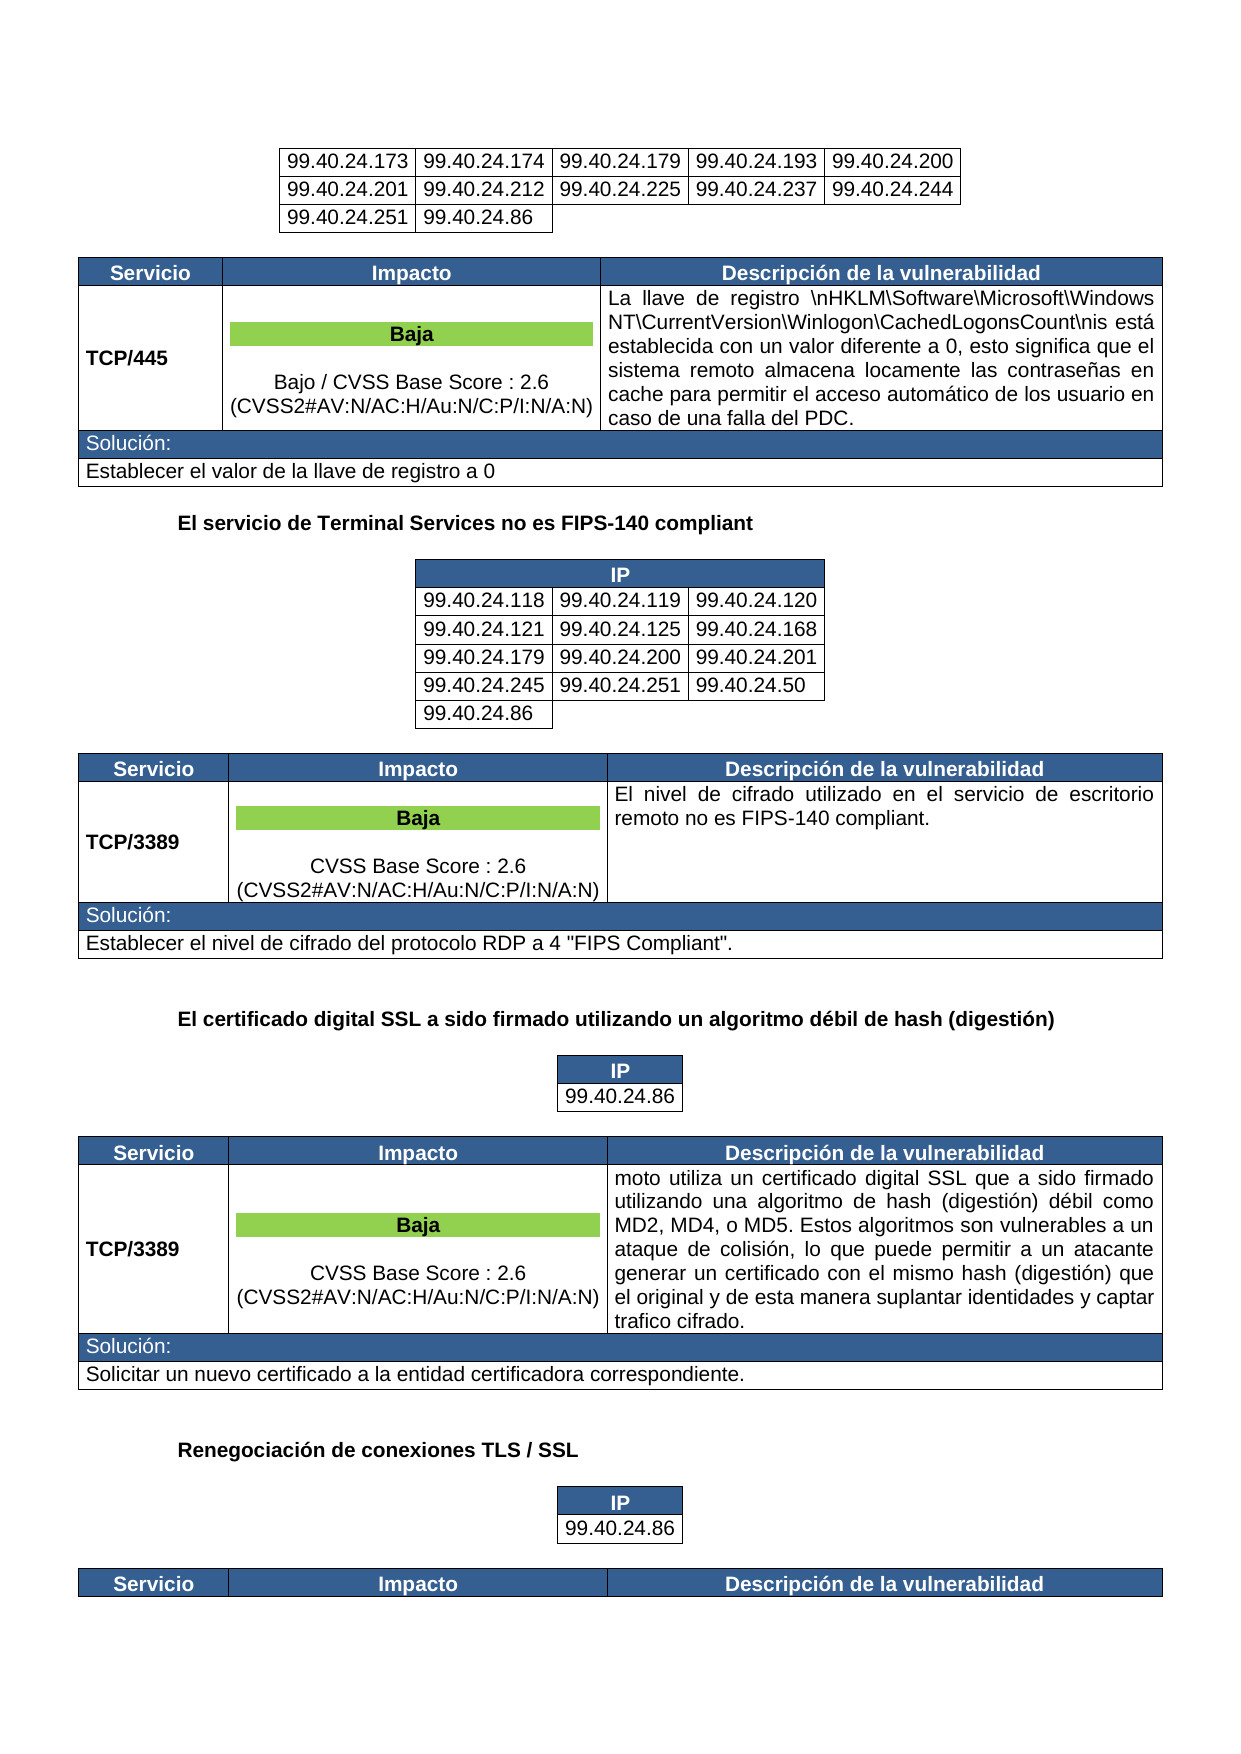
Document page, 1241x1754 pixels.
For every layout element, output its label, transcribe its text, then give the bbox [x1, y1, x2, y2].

text El servicio de Terminal Services no es FIPS-140 compliant [177, 511, 1063, 535]
table_header Descripción de la vulnerabilidad [608, 1569, 1162, 1596]
table_cell 99.40.24.173 [280, 149, 415, 176]
table_cell 99.40.24.118 [416, 588, 552, 615]
table_cell TCP/3389 [79, 782, 228, 902]
table_cell 99.40.24.50 [689, 673, 824, 700]
table_cell Establecer el valor de la llave de registro a 0 [79, 459, 1162, 486]
table_cell Solución: [79, 431, 1162, 458]
table_cell 99.40.24.174 [416, 149, 552, 176]
text El certificado digital SSL a sido firmado utilizando un algoritmo débil de hash (digestión) [177, 1007, 1063, 1031]
table_cell 99.40.24.237 [689, 177, 824, 204]
text Renegociación de conexiones TLS / SSL [177, 1438, 1063, 1462]
table_cell 99.40.24.120 [689, 588, 824, 615]
table_cell 99.40.24.179 [553, 149, 688, 176]
table_header Servicio [79, 1137, 228, 1164]
table_cell moto utiliza un certificado digital SSL que a sido firmado utilizando una algoritmo de hash (digestión) débil como MD2, MD4, o MD5. Estos algoritmos son vulnerables a un ataque de colisión, lo que puede permitir a un atacante generar un certificado con el mismo hash (digestión) que el original y de esta manera suplantar identidades y captar trafico cifrado. [608, 1165, 1162, 1333]
table_header Servicio [79, 258, 222, 285]
table_header Descripción de la vulnerabilidad [608, 1137, 1162, 1164]
table_cell La llave de registro \nHKLM\Software\Microsoft\Windows NT\CurrentVersion\Winlogon\CachedLogonsCount\nis está establecida con un valor diferente a 0, esto significa que el sistema remoto almacena locamente las contraseñas en cache para permitir el acceso automático de los usuario en caso de una falla del PDC. [601, 286, 1162, 430]
table_cell 99.40.24.244 [825, 177, 960, 204]
table_cell 99.40.24.86 [558, 1515, 682, 1542]
table_cell Baja CVSS Base Score : 2.6 (CVSS2#AV:N/AC:H/Au:N/C:P/I:N/A:N) [229, 1165, 607, 1333]
table_cell 99.40.24.168 [689, 616, 824, 643]
table_header Descripción de la vulnerabilidad [601, 258, 1162, 285]
table_header Impacto [229, 1137, 607, 1164]
table_cell 99.40.24.119 [553, 588, 688, 615]
table_cell Baja Bajo / CVSS Base Score : 2.6 (CVSS2#AV:N/AC:H/Au:N/C:P/I:N/A:N) [223, 286, 600, 430]
table_cell Establecer el nivel de cifrado del protocolo RDP a 4 "FIPS Compliant". [79, 931, 1162, 958]
table_cell Baja CVSS Base Score : 2.6 (CVSS2#AV:N/AC:H/Au:N/C:P/I:N/A:N) [229, 782, 607, 902]
table_cell 99.40.24.121 [416, 616, 552, 643]
table_cell 99.40.24.251 [280, 205, 415, 232]
table_header Descripción de la vulnerabilidad [608, 754, 1162, 781]
table_header Servicio [79, 754, 228, 781]
table_cell TCP/445 [79, 286, 222, 430]
table_cell 99.40.24.225 [553, 177, 688, 204]
table_header Impacto [229, 754, 607, 781]
table_cell 99.40.24.201 [689, 645, 824, 672]
table_header Impacto [229, 1569, 607, 1596]
table_cell 99.40.24.86 [558, 1084, 682, 1111]
table_cell Solicitar un nuevo certificado a la entidad certificadora correspondiente. [79, 1362, 1162, 1389]
table_cell 99.40.24.251 [553, 673, 688, 700]
table_header IP [558, 1056, 682, 1083]
table_header IP [558, 1487, 682, 1514]
table_cell 99.40.24.86 [416, 701, 552, 728]
table_cell Solución: [79, 1334, 1162, 1361]
table_header Impacto [223, 258, 600, 285]
table_cell 99.40.24.200 [825, 149, 960, 176]
table_cell 99.40.24.125 [553, 616, 688, 643]
table_cell El nivel de cifrado utilizado en el servicio de escritorio remoto no es FIPS-140 compliant. [608, 782, 1162, 902]
table_cell TCP/3389 [79, 1165, 228, 1333]
table_cell 99.40.24.201 [280, 177, 415, 204]
table_cell Solución: [79, 903, 1162, 930]
table_header IP [416, 560, 824, 587]
table_cell 99.40.24.193 [689, 149, 824, 176]
table_cell 99.40.24.86 [416, 205, 552, 232]
table_header Servicio [79, 1569, 228, 1596]
table_cell 99.40.24.200 [553, 645, 688, 672]
table_cell 99.40.24.212 [416, 177, 552, 204]
table_cell 99.40.24.245 [416, 673, 552, 700]
table_cell 99.40.24.179 [416, 645, 552, 672]
